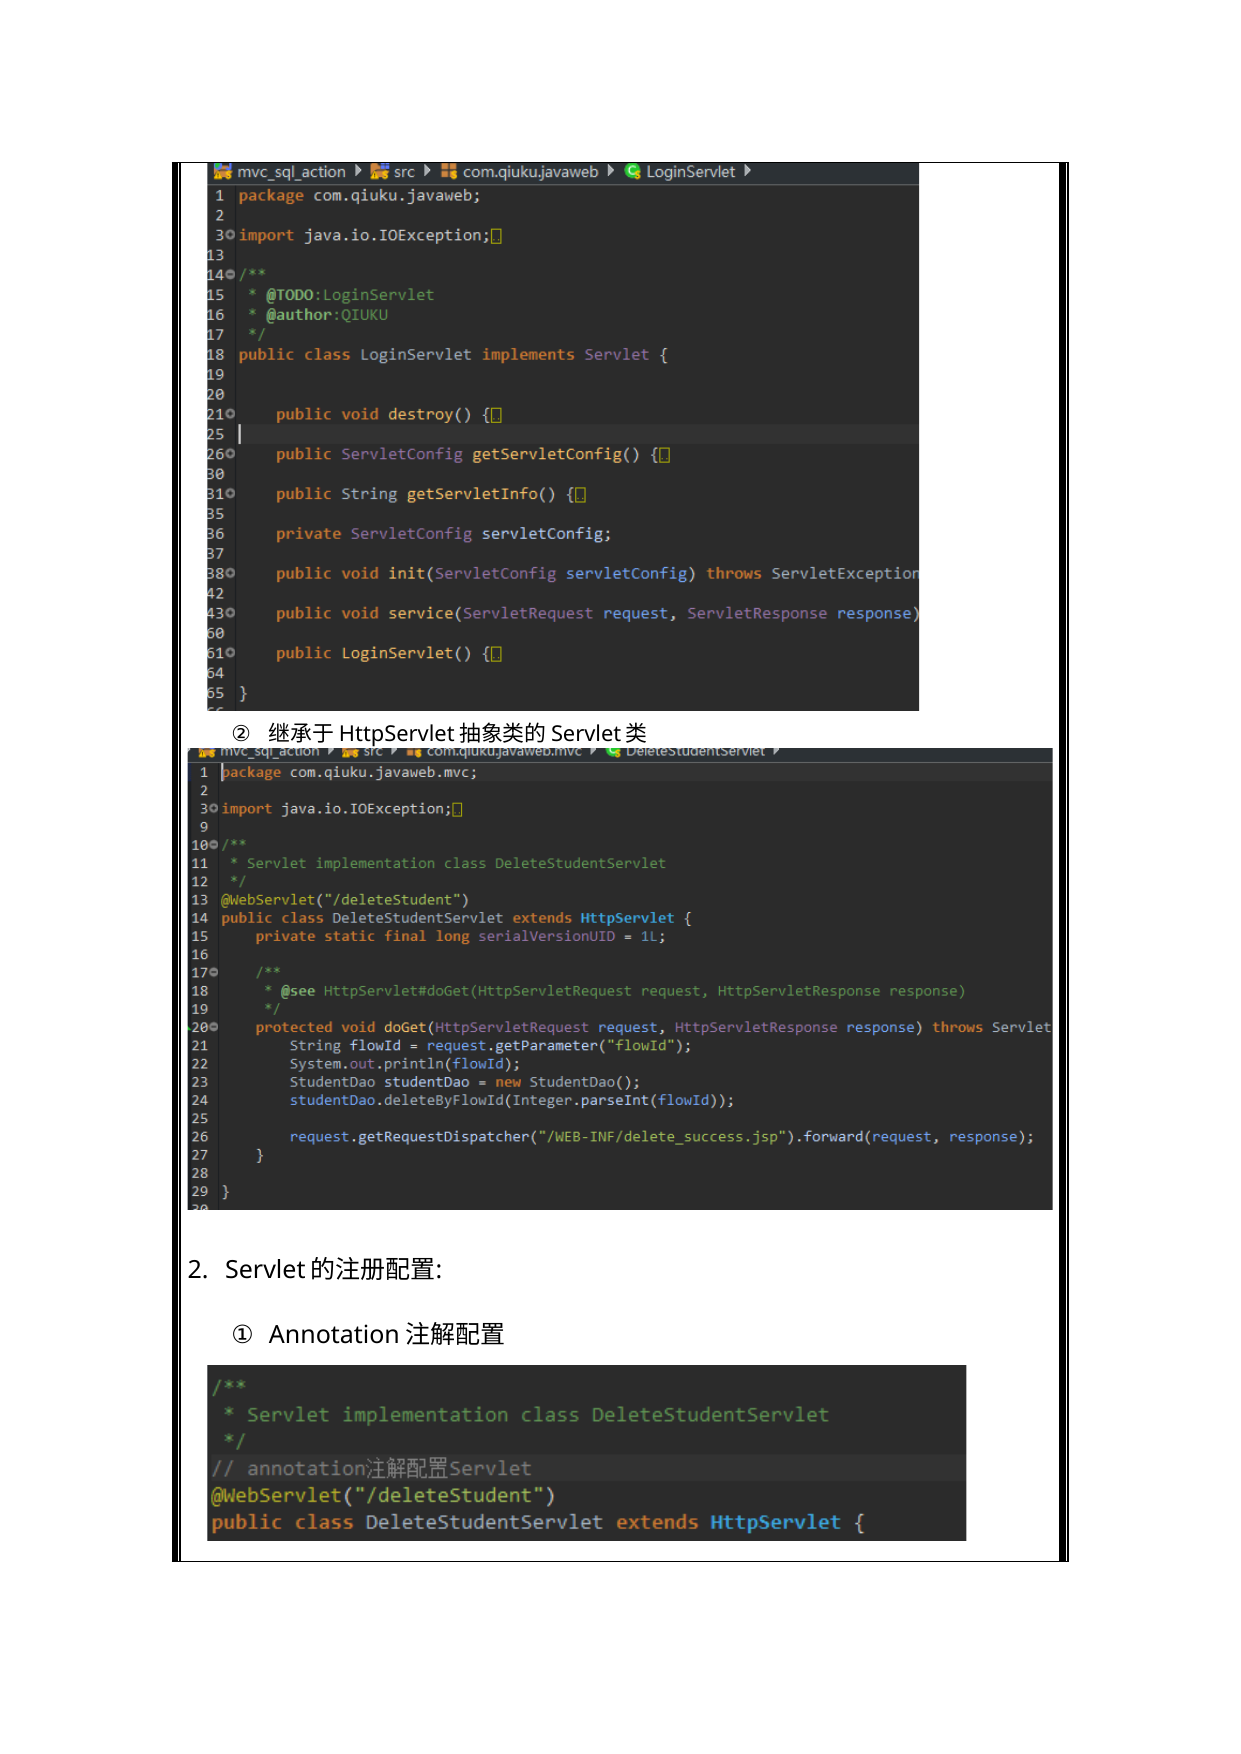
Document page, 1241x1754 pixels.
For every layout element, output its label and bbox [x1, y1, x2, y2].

picture [207, 163, 920, 711]
picture [187, 748, 1053, 1210]
table_cell [181, 163, 1059, 1561]
picture [207, 1365, 967, 1541]
